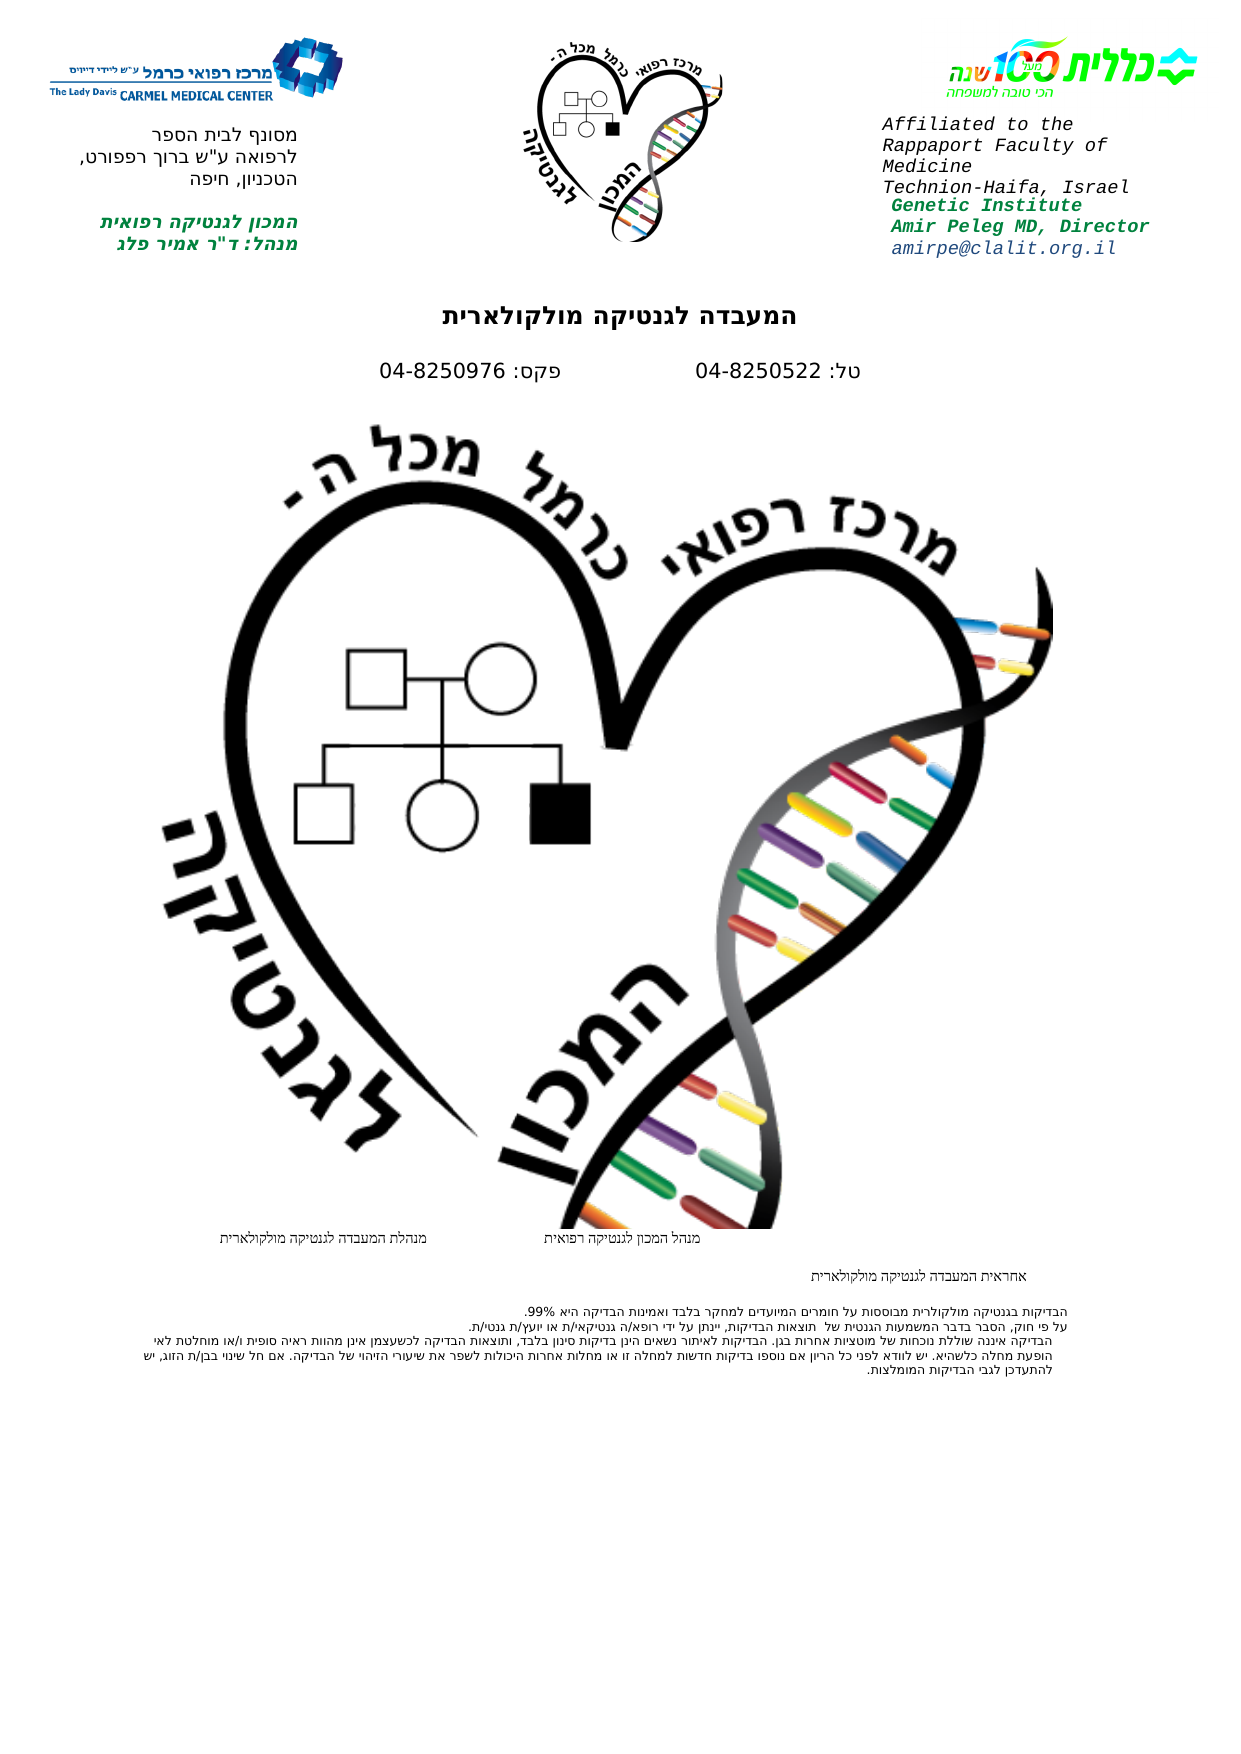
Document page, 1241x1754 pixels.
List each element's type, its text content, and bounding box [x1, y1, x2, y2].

picture [513, 39, 723, 242]
picture [118, 412, 1053, 1229]
picture [34, 29, 362, 111]
table_cell ד"ר ורדית אדיר מנהלת המעבדה לגנטיקה מולקולארית [177, 1230, 471, 1290]
picture [921, 18, 1220, 122]
text הבדיקה איננה שוללת נוכחות של מוטציות אחרות בגן. הבדיקות לאיתור נשאים הינן בדיקות סינון בלבד, ותוצאות הבדיקה לכשעצמן אינן מהוות ראיה סופית ו/או מוחלטת לאי הופעת מחלה כלשהיא. יש לוודא לפני כל הריון אם נוספו בדיקות חדשות למחלה זו או מחלות אחרות היכולות לשפר את שיעורי הזיהוי של הבדיקה. אם חל שינוי בבן/ת הזוג, יש להתעדכן לגבי הבדיקות המומלצות. [143, 1334, 1053, 1378]
text הבדיקות בגנטיקה מולקולרית מבוססות על חומרים המיועדים למחקר בלבד ואמינות הבדיקה היא 99%. [143, 1305, 1068, 1319]
text על פי חוק, הסבר בדבר המשמעות הגנטית של תוצאות הבדיקות, יינתן על ידי רופא/ה גנטיקאי/ת או יועץ/ת גנטי/ת. [143, 1319, 1068, 1334]
table_cell ד"ר אמיר פלג מנהל המכון לגנטיקה רפואית [472, 1230, 773, 1290]
table_cell אורית שדה M.Sc. אחראית המעבדה לגנטיקה מולקולארית [774, 1230, 1064, 1290]
